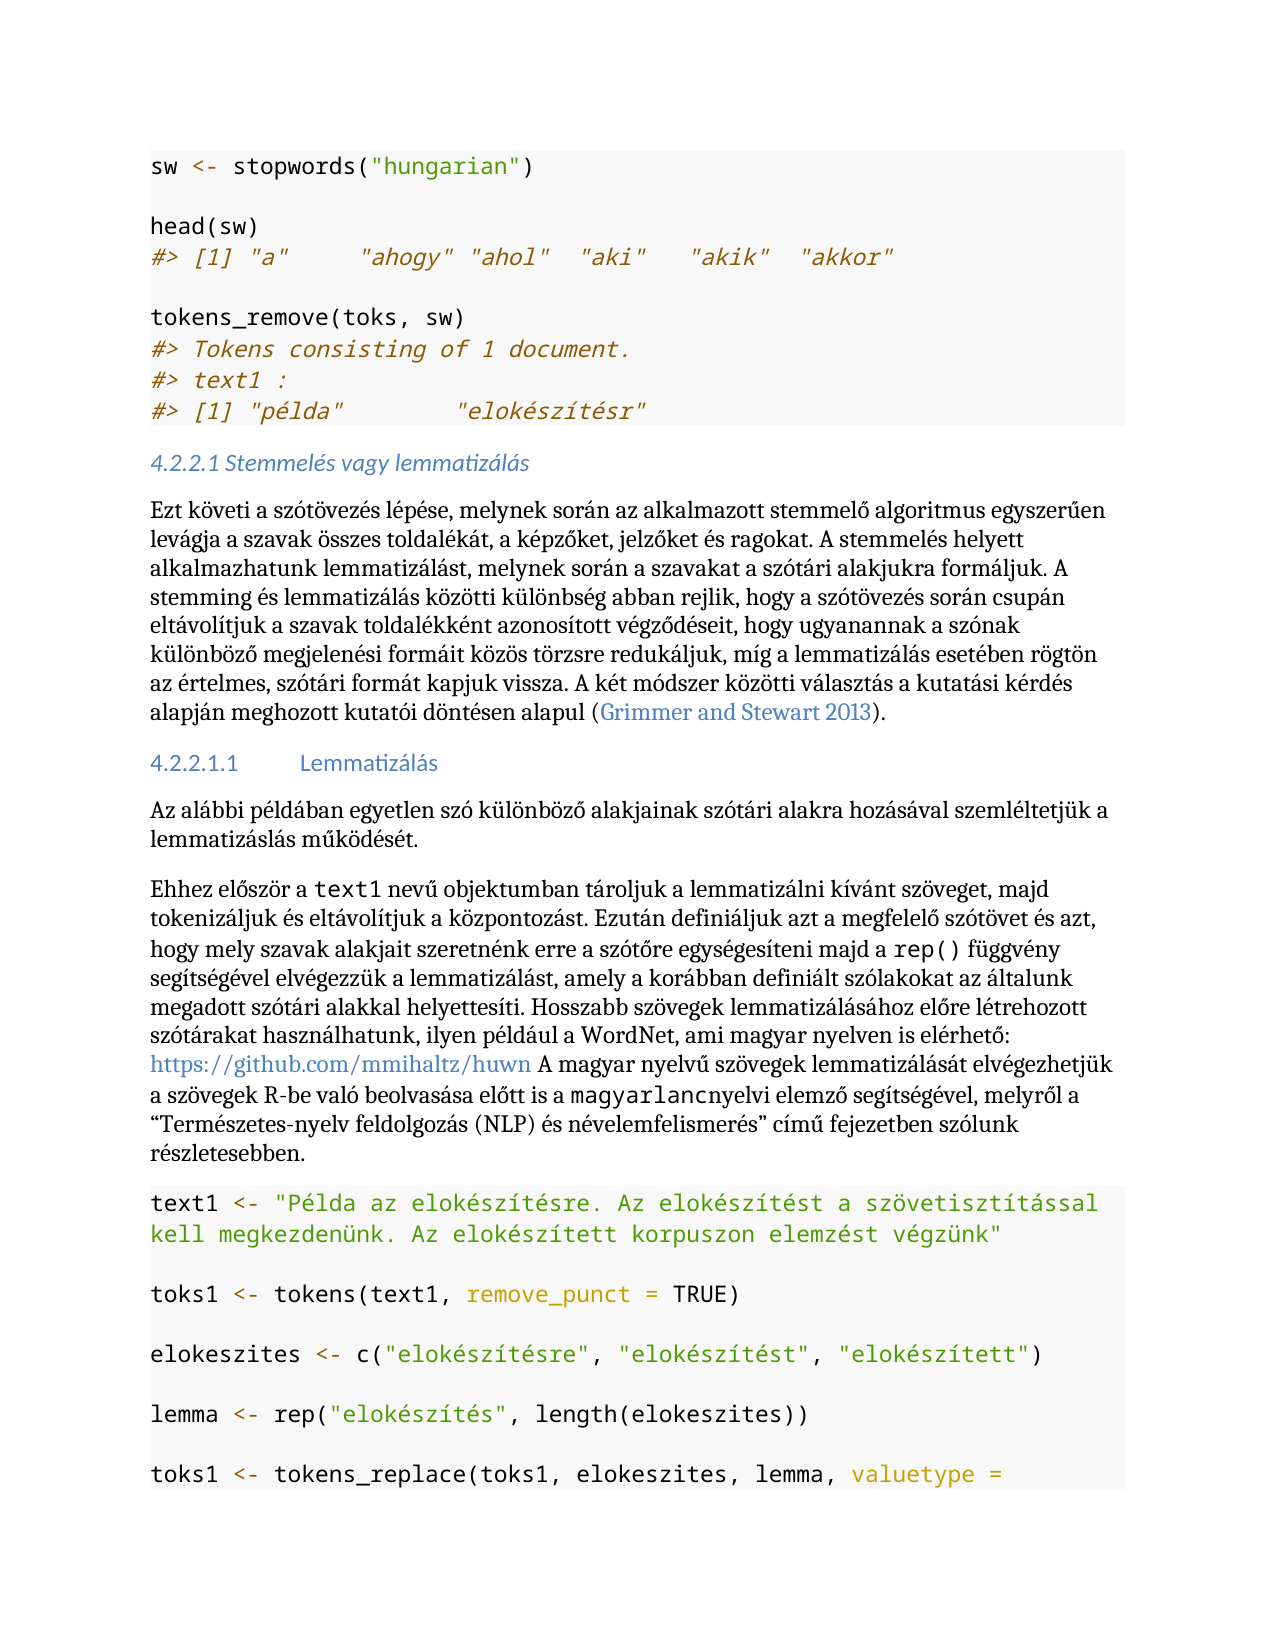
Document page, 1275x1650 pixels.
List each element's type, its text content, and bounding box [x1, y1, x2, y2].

text Ehhez először a text1 nevű objektumban tároljuk a lemmatizálni kívánt szöveget, majd tokenizáljuk és eltávolítjuk a központozást. Ezután definiáljuk azt a megfelelő szótövet és azt, hogy mely szavak alakjait szeretnénk erre a szótőre egységesíteni majd a rep() függvény segítségével elvégezzük a lemmatizálást, amely a korábban definiált szólakokat az általunk megadott szótári alakkal helyettesíti. Hosszabb szövegek lemmatizálásához előre létrehozott szótárakat használhatunk, ilyen például a WordNet, ami magyar nyelven is elérhető: https://github.com/mmihaltz/huwn A magyar nyelvű szövegek lemmatizálását elvégezhetjük a szövegek R-be való beolvasása előtt is a magyarlancnyelvi elemző segítségével, melyről a “Természetes-nyelv feldolgozás (NLP) és névelemfelismerés” című fejezetben szólunk részletesebben. [150, 873, 1125, 1168]
text Az alábbi példában egyetlen szó különböző alakjainak szótári alakra hozásával szemléltetjük a lemmatizáslás működését. [150, 796, 1125, 854]
subtitle 4.2.2.1 Stemmelés vagy lemmatizálás [150, 447, 1125, 478]
text Ezt követi a szótövezés lépése, melynek során az alkalmazott stemmelő algoritmus egyszerűen levágja a szavak összes toldalékát, a képzőket, jelzőket és ragokat. A stemmelés helyett alkalmazhatunk lemmatizálást, melynek során a szavakat a szótári alakjukra formáljuk. A stemming és lemmatizálás közötti különbség abban rejlik, hogy a szótövezés során csupán eltávolítjuk a szavak toldalékként azonosított végződéseit, hogy ugyanannak a szónak különböző megjelenési formáit közös törzsre redukáljuk, míg a lemmatizálás esetében rögtön az értelmes, szótári formát kapjuk vissza. A két módszer közötti választás a kutatási kérdés alapján meghozott kutatói döntésen alapul (Grimmer and Stewart 2013). [150, 496, 1125, 726]
subtitle 4.2.2.1.1 Lemmatizálás [150, 747, 1125, 778]
